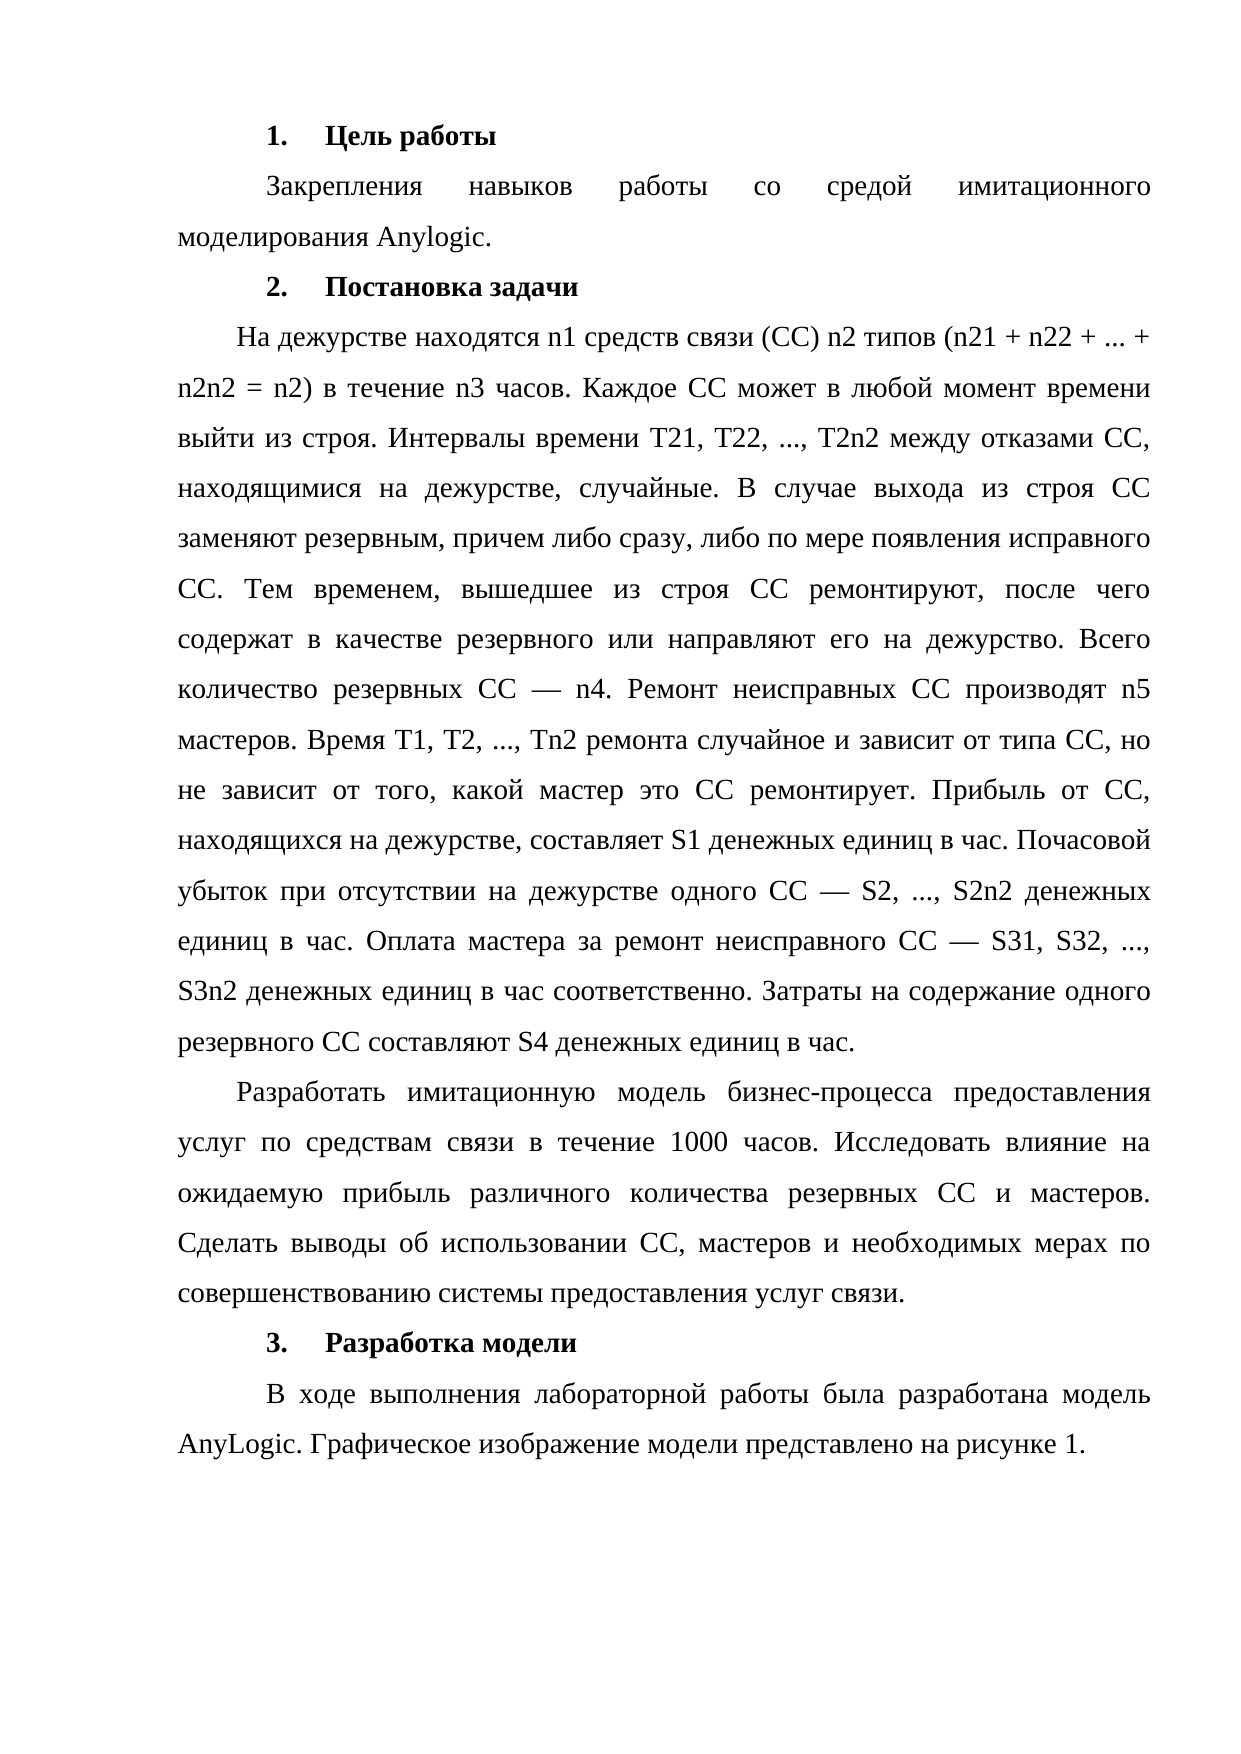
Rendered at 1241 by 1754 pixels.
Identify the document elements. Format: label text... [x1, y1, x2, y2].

list Разработка модели [177, 1326, 1152, 1359]
text На дежурстве находятся n1 средств связи (СС) n2 типов (n21 + n22 + ... + n2n2 = n2) в течение n3 часов. Каждое СС может в любой момент времени выйти из строя. Интервалы времени T21, T22, ..., T2n2 между отказами СС, находящимися на дежурстве, случайные. В случае выхода из строя СС заменяют резервным, причем либо сразу, либо по мере появления исправного СС. Тем временем, вышедшее из строя СС ремонтируют, после чего содержат в качестве резервного или направляют его на дежурство. Всего количество резервных СС — n4. Ремонт неисправных СС производят n5 мастеров. Время T1, T2, ..., Tn2 ремонта случайное и зависит от типа СС, но не зависит от того, какой мастер это СС ремонтирует. Прибыль от СС, находящихся на дежурстве, составляет S1 денежных единиц в час. Почасовой убыток при отсутствии на дежурстве одного СС — S2, ..., S2n2 денежных единиц в час. Оплата мастера за ремонт неисправного СС — S31, S32, ..., S3n2 денежных единиц в час соответственно. Затраты на содержание одного резервного СС составляют S4 денежных единиц в час. [177, 319, 1152, 1057]
list Цель работы [177, 118, 1152, 152]
text В ходе выполнения лабораторной работы была разработана модель AnyLogic. Графическое изображение модели представлено на рисунке 1. [177, 1376, 1152, 1460]
text Закрепления навыков работы со средой имитационного моделирования Anylogic. [177, 168, 1152, 252]
list Постановка задачи [177, 269, 1152, 303]
text Разработать имитационную модель бизнес-процесса предоставления услуг по средствам связи в течение 1000 часов. Исследовать влияние на ожидаемую прибыль различного количества резервных СС и мастеров. Сделать выводы об использовании СС, мастеров и необходимых мерах по совершенствованию системы предоставления услуг связи. [177, 1074, 1152, 1309]
